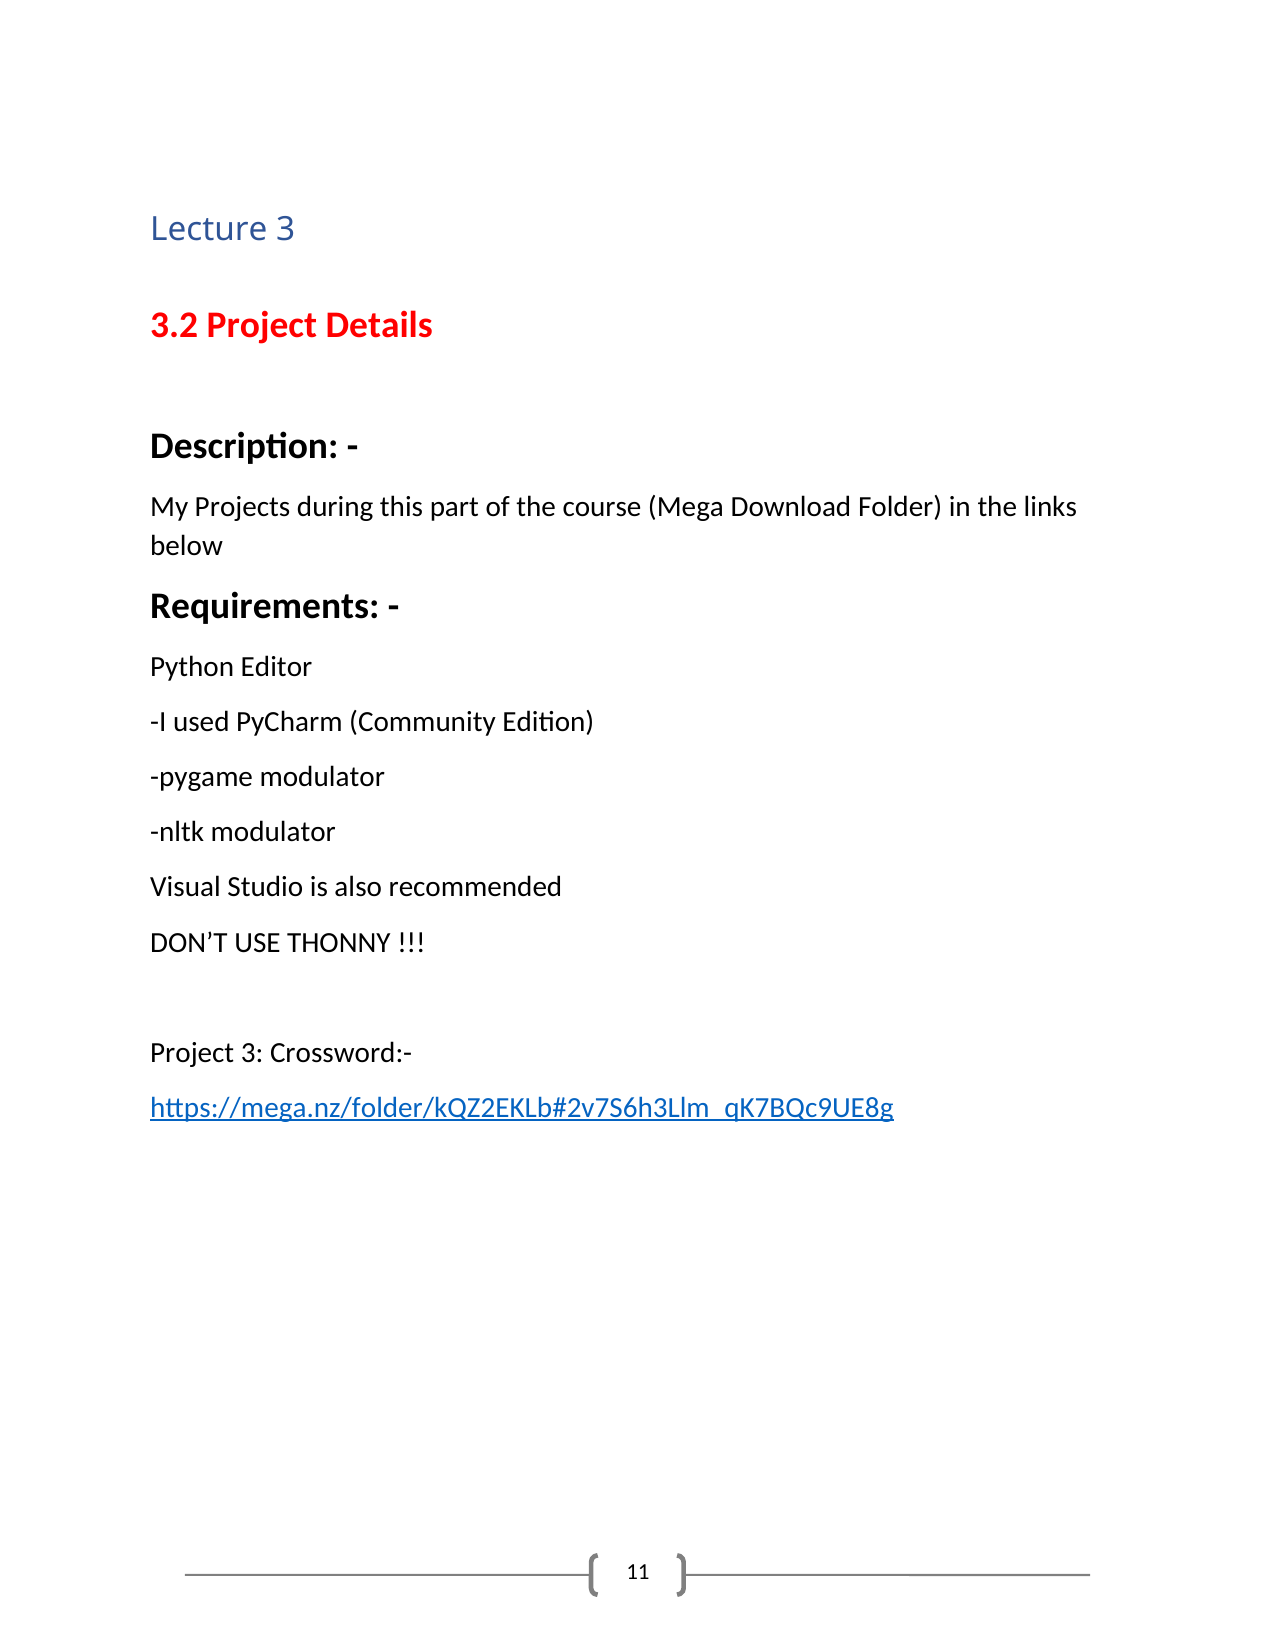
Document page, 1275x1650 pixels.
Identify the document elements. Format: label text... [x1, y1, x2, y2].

text -nltk modulator [150, 813, 1125, 849]
text DON’T USE THONNY !!! [150, 924, 1125, 959]
text https://mega.nz/folder/kQZ2EKLb#2v7S6h3Llm_qK7BQc9UE8g [150, 1089, 1125, 1124]
text My Projects during this part of the course (Mega Download Folder) in the links below [150, 488, 1125, 562]
text -I used PyCharm (Community Edition) [150, 703, 1125, 739]
text Visual Studio is also recommended [150, 868, 1125, 904]
text Python Editor [150, 648, 1125, 684]
text Description: - [150, 422, 1125, 468]
text Project 3: Crossword:- [150, 1034, 1125, 1069]
text Requirements: - [150, 582, 1125, 628]
text -pygame modulator [150, 758, 1125, 794]
subtitle Lecture 3 [150, 205, 1125, 251]
text 3.2 Project Details [150, 301, 1125, 347]
